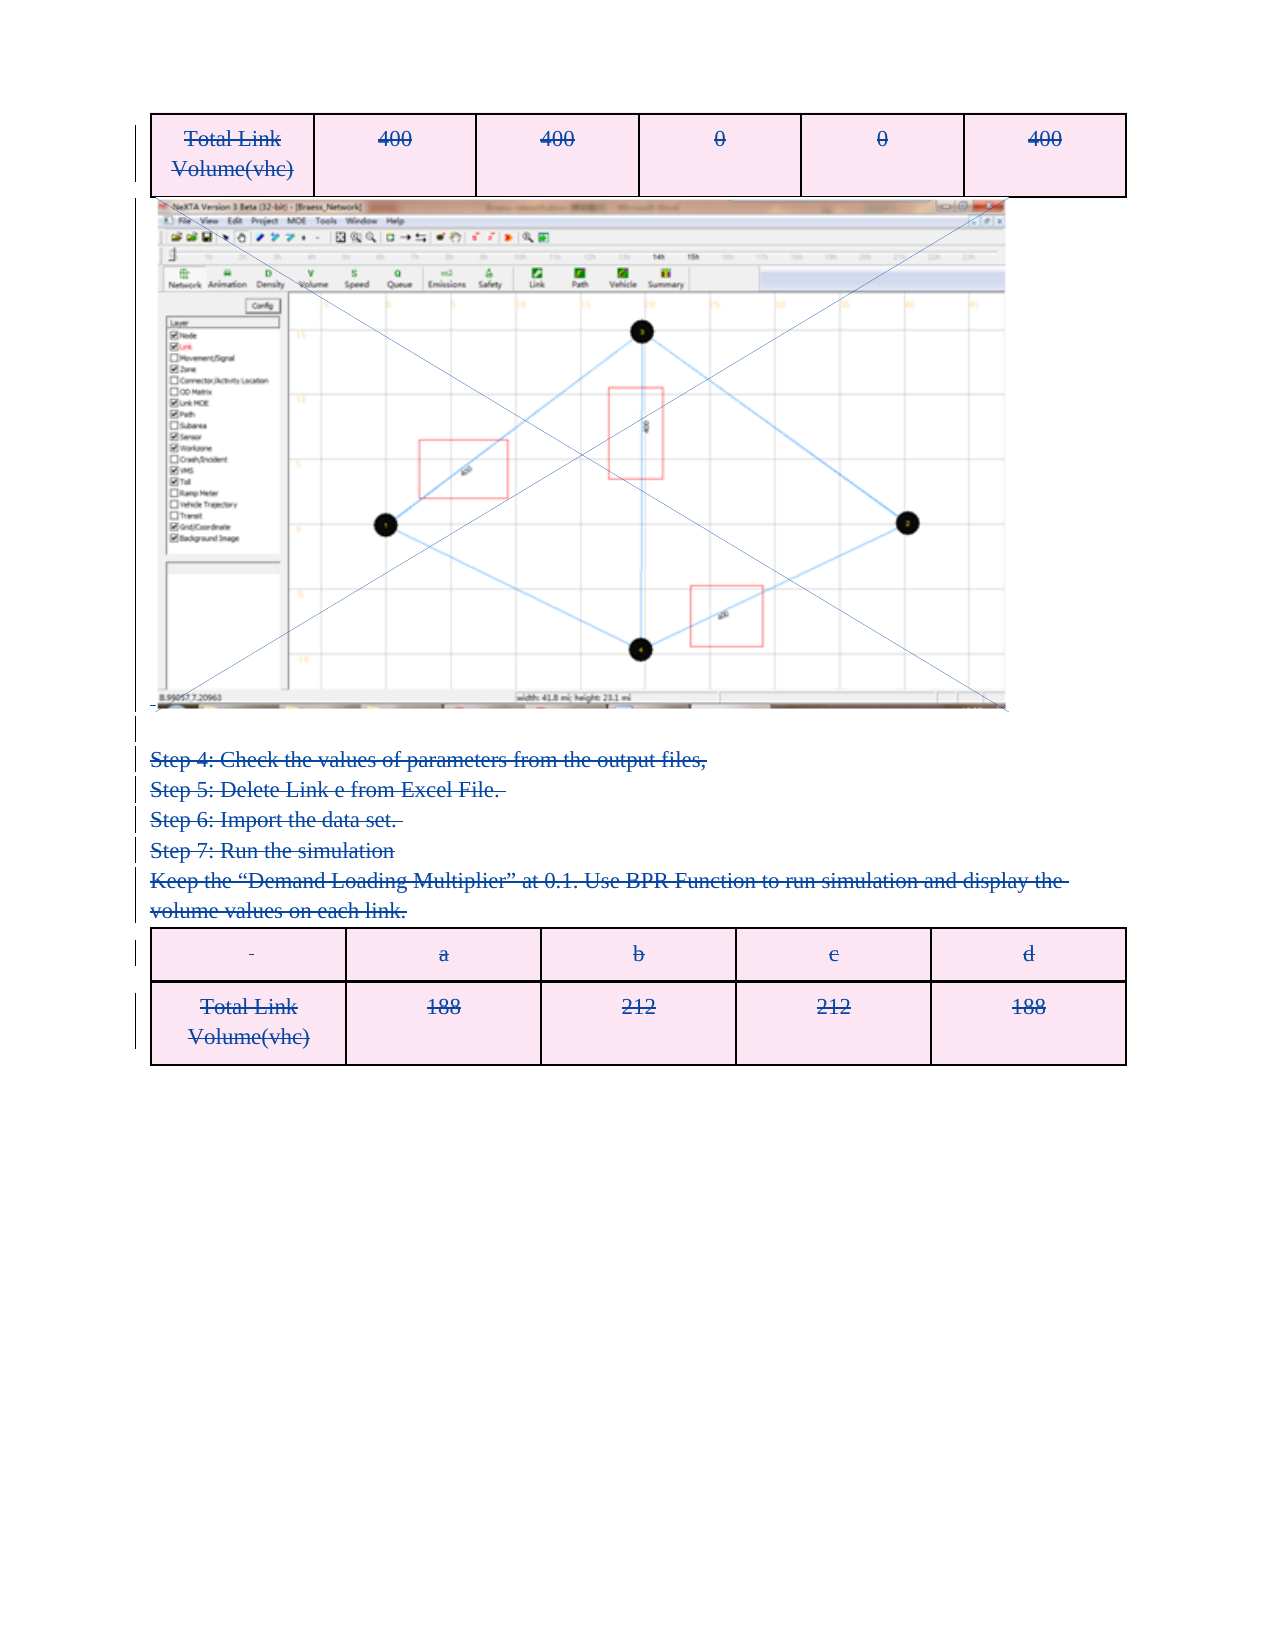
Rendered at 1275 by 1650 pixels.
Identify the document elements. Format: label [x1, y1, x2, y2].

picture [157, 197, 1008, 454]
picture [584, 199, 1009, 711]
picture [155, 199, 580, 711]
picture [158, 456, 1007, 712]
